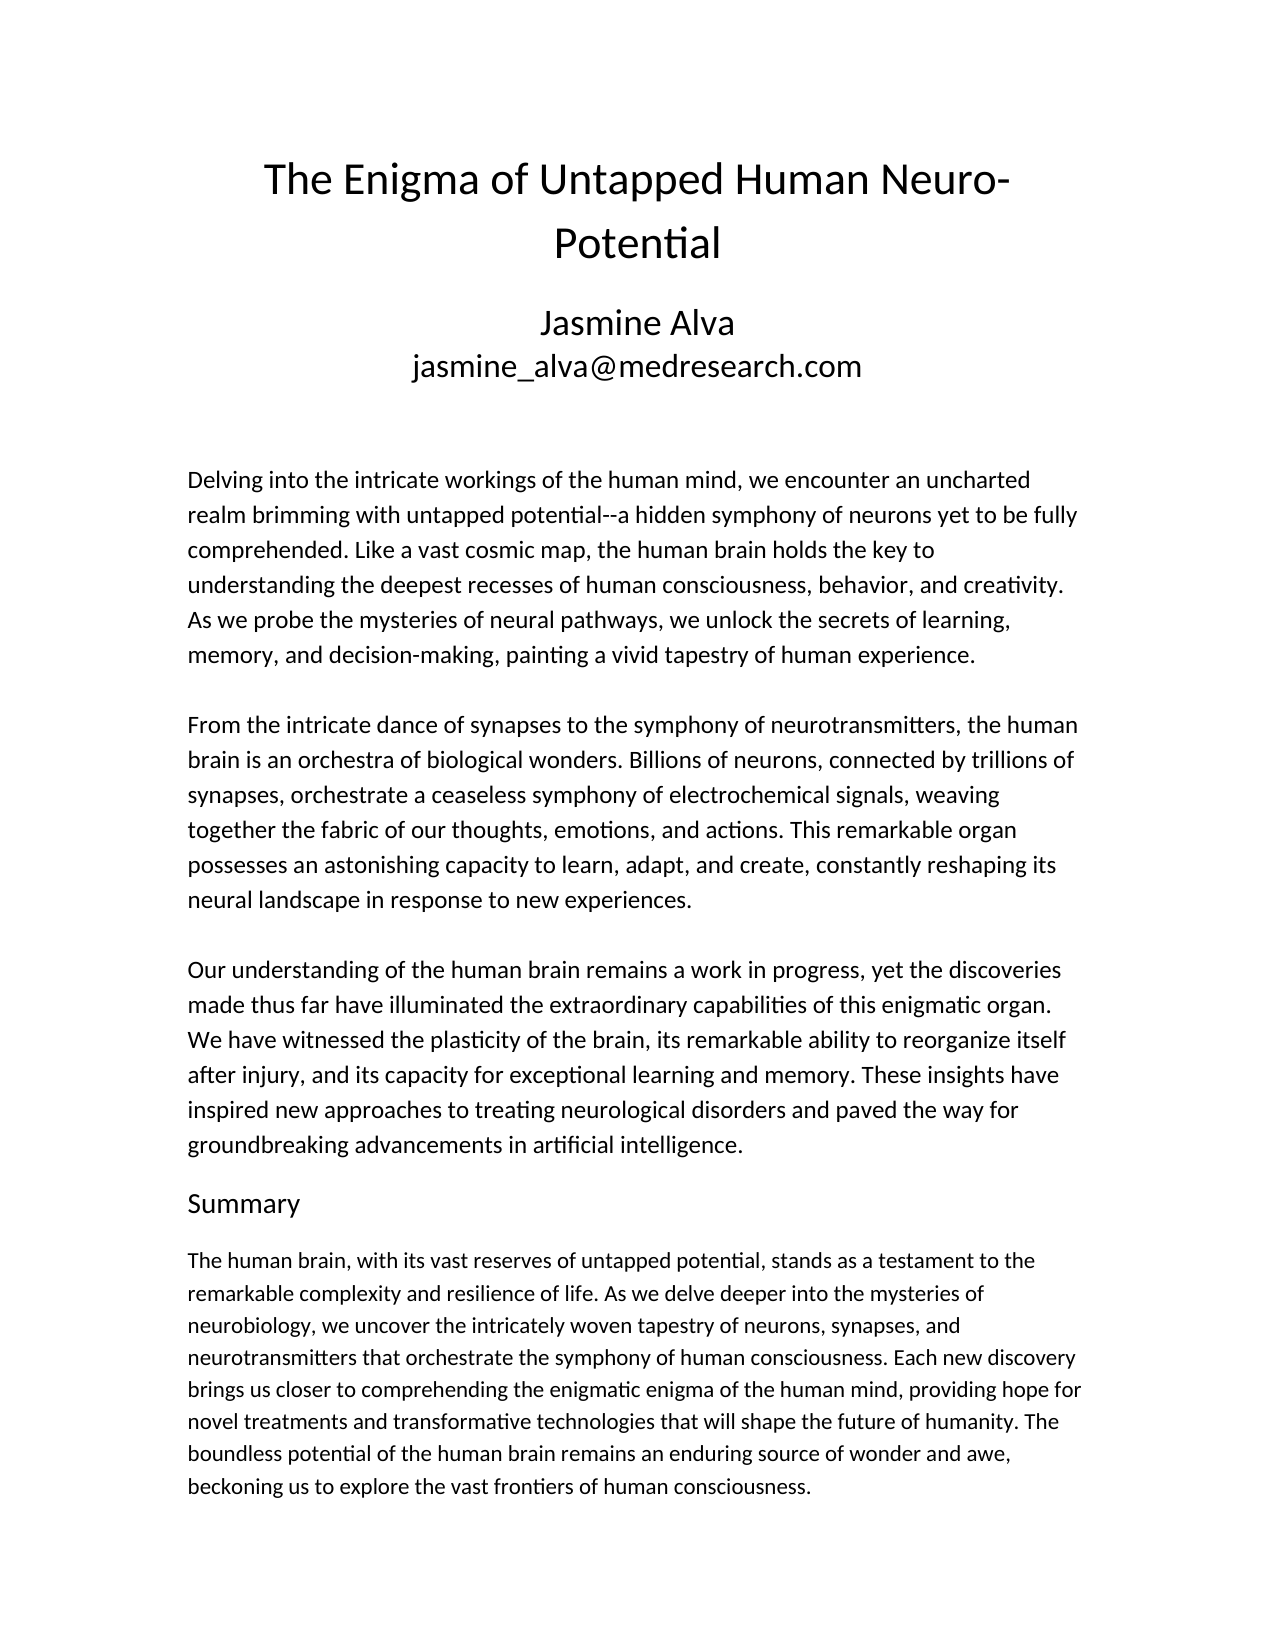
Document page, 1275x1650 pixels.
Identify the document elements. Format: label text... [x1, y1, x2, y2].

text jasmine_alva@medresearch.com [187, 345, 1087, 386]
text Delving into the intricate workings of the human mind, we encounter an uncharted realm brimming with untapped potential--a hidden symphony of neurons yet to be fully comprehended. Like a vast cosmic map, the human brain holds the key to understanding the deepest recesses of human consciousness, behavior, and creativity. As we probe the mysteries of neural pathways, we unlock the secrets of learning, memory, and decision-making, painting a vivid tapestry of human experience. From the intricate dance of synapses to the symphony of neurotransmitters, the human brain is an orchestra of biological wonders. Billions of neurons, connected by trillions of synapses, orchestrate a ceaseless symphony of electrochemical signals, weaving together the fabric of our thoughts, emotions, and actions. This remarkable organ possesses an astonishing capacity to learn, adapt, and create, constantly reshaping its neural landscape in response to new experiences. Our understanding of the human brain remains a work in progress, yet the discoveries made thus far have illuminated the extraordinary capabilities of this enigmatic organ. We have witnessed the plasticity of the brain, its remarkable ability to reorganize itself after injury, and its capacity for exceptional learning and memory. These insights have inspired new approaches to treating neurological disorders and paved the way for groundbreaking advancements in artificial intelligence. [187, 464, 1087, 1159]
text Jasmine Alva [187, 299, 1087, 345]
text The human brain, with its vast reserves of untapped potential, stands as a testament to the remarkable complexity and resilience of life. As we delve deeper into the mysteries of neurobiology, we uncover the intricately woven tapestry of neurons, synapses, and neurotransmitters that orchestrate the symphony of human consciousness. Each new discovery brings us closer to comprehending the enigmatic enigma of the human mind, providing hope for novel treatments and transformative technologies that will shape the future of humanity. The boundless potential of the human brain remains an enduring source of wonder and awe, beckoning us to explore the vast frontiers of human consciousness. [187, 1246, 1087, 1500]
text The Enigma of Untapped Human Neuro-Potential [187, 150, 1087, 270]
text Summary [187, 1185, 1087, 1220]
